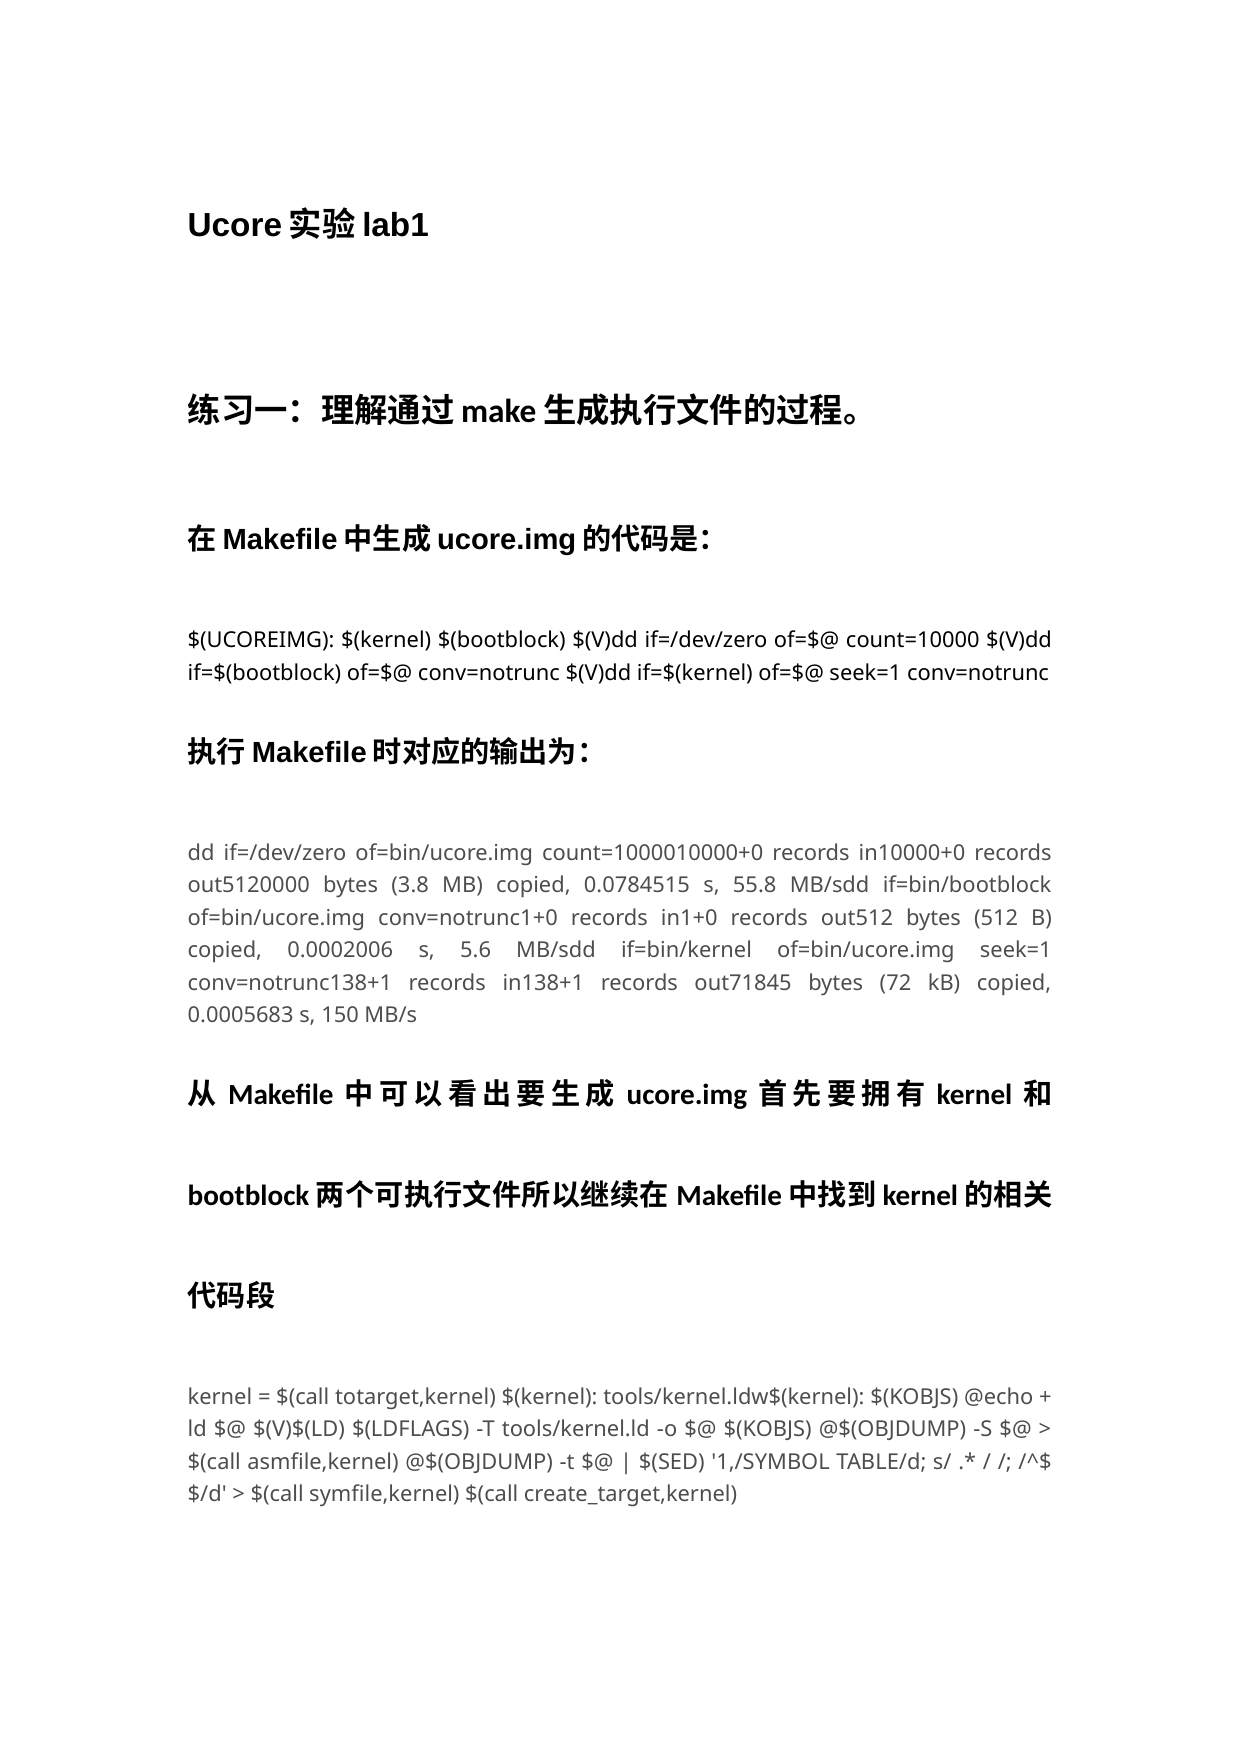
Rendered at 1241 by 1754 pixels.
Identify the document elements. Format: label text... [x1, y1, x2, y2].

text dd if=/dev/zero of=bin/ucore.img count=1000010000+0 records in10000+0 records out5120000 bytes (3.8 MB) copied, 0.0784515 s, 55.8 MB/sdd if=bin/bootblock of=bin/ucore.img conv=notrunc1+0 records in1+0 records out512 bytes (512 B) copied, 0.0002006 s, 5.6 MB/sdd if=bin/kernel of=bin/ucore.img seek=1 conv=notrunc138+1 records in138+1 records out71845 bytes (72 kB) copied, 0.0005683 s, 150 MB/s [187, 835, 1053, 1030]
text kernel = $(call totarget,kernel) $(kernel): tools/kernel.ldw$(kernel): $(KOBJS) @echo + ld $@ $(V)$(LD) $(LDFLAGS) -T tools/kernel.ld -o $@ $(KOBJS) @$(OBJDUMP) -S $@ > $(call asmfile,kernel) @$(OBJDUMP) -t $@ | $(SED) '1,/SYMBOL TABLE/d; s/ .* / /; /^$$/d' > $(call symfile,kernel) $(call create_target,kernel) [187, 1379, 1053, 1509]
subtitle 从Makefile中可以看出要生成ucore.img首先要拥有kernel和bootblock两个可执行文件所以继续在Makefile中找到kernel的相关代码段 [187, 1059, 1053, 1326]
subtitle Ucore实验lab1 [187, 189, 1053, 254]
text $(UCOREIMG): $(kernel) $(bootblock) $(V)dd if=/dev/zero of=$@ count=10000 $(V)dd if=$(bootblock) of=$@ conv=notrunc $(V)dd if=$(kernel) of=$@ seek=1 conv=notrunc [187, 623, 1053, 688]
subtitle 执行Makefile时对应的输出为： [187, 717, 1053, 782]
subtitle 在Makefile中生成ucore.img的代码是： [187, 504, 1053, 569]
subtitle 练习一：理解通过make生成执行文件的过程。 [187, 375, 1053, 440]
